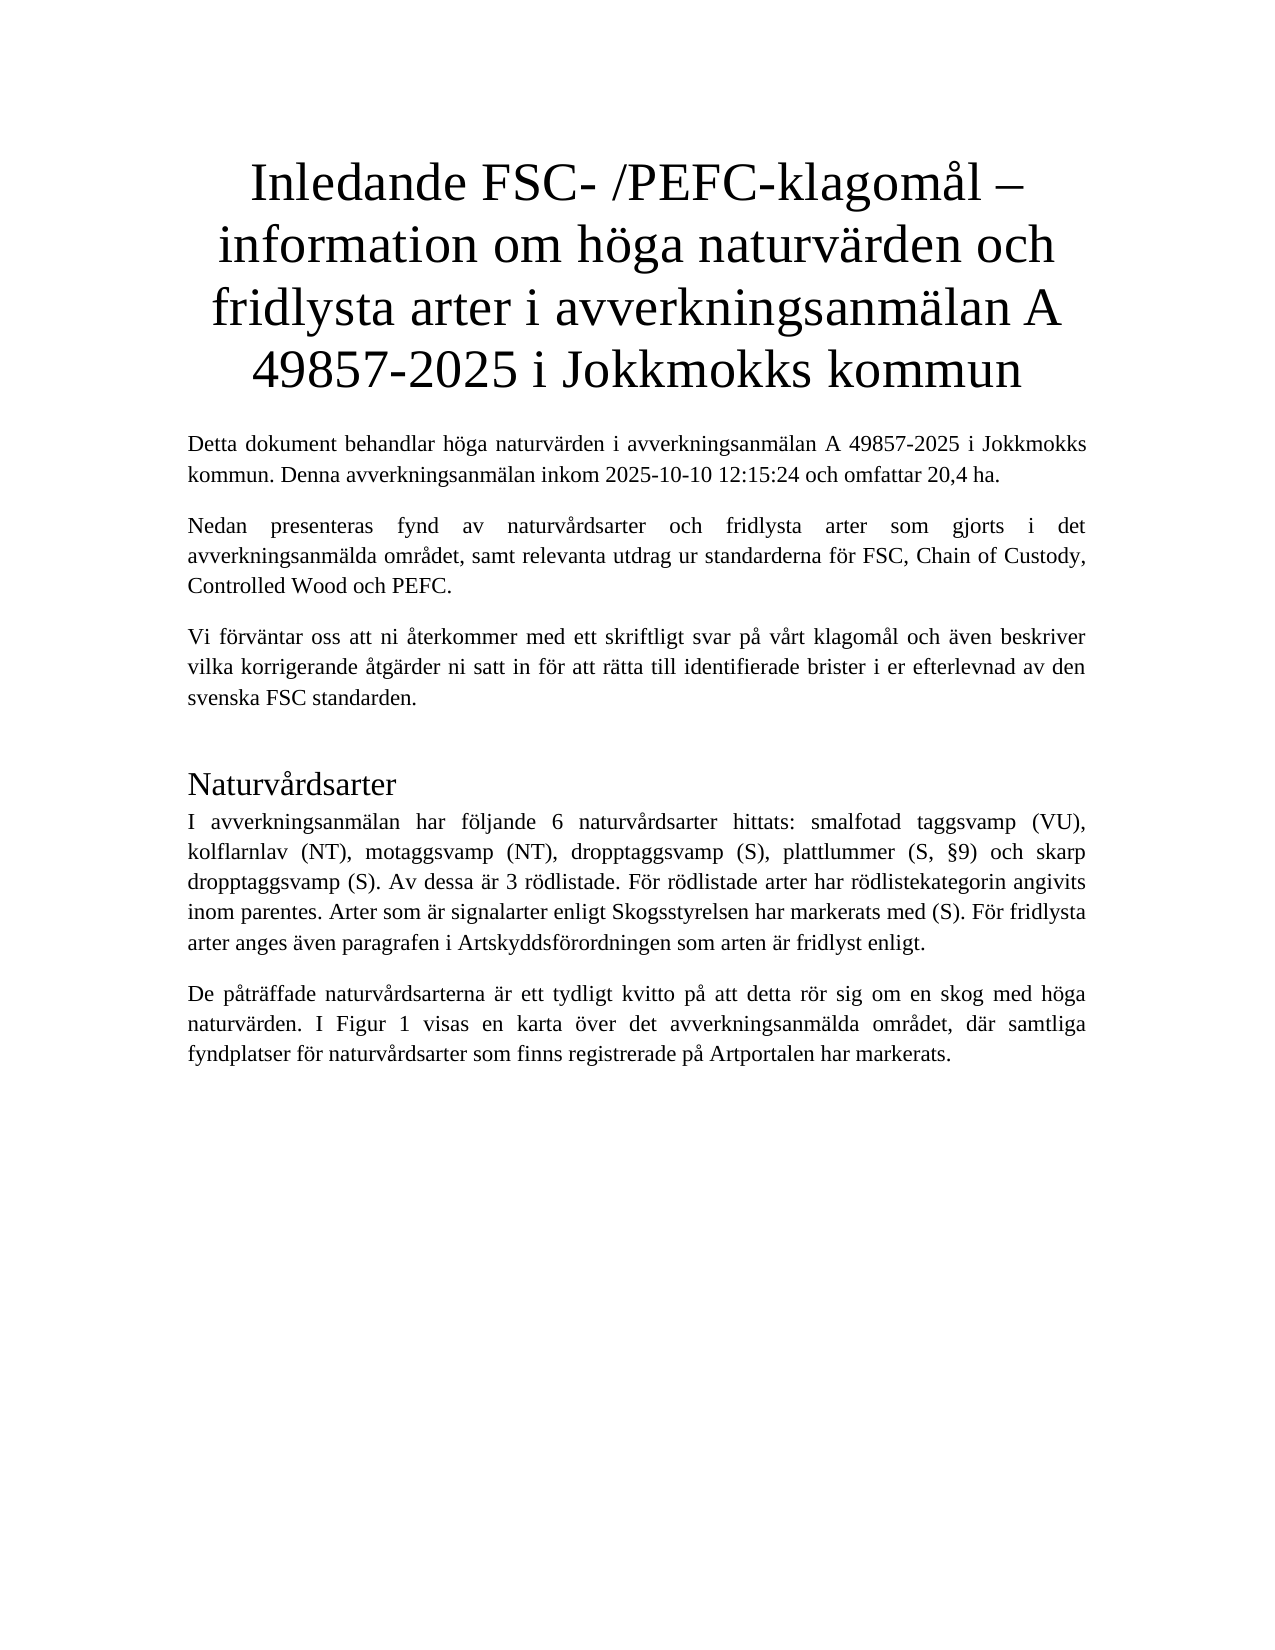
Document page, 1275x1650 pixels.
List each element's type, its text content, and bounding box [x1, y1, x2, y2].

text De påträffade naturvårdsarterna är ett tydligt kvitto på att detta rör sig om en skog med höga naturvärden. I Figur 1 visas en karta över det avverkningsanmälda området, där samtliga fyndplatser för naturvårdsarter som finns registrerade på Artportalen har markerats. [187, 980, 1087, 1066]
text Vi förväntar oss att ni återkommer med ett skriftligt svar på vårt klagomål och även beskriver vilka korrigerande åtgärder ni satt in för att rätta till identifierade brister i er efterlevnad av den svenska FSC standarden. [187, 623, 1087, 710]
text Nedan presenteras fynd av naturvårdsarter och fridlysta arter som gjorts i det avverkningsanmälda området, samt relevanta utdrag ur standarderna för FSC, Chain of Custody, Controlled Wood och PEFC. [187, 512, 1087, 598]
subtitle Naturvårdsarter [187, 764, 1087, 802]
text Detta dokument behandlar höga naturvärden i avverkningsanmälan A 49857-2025 i Jokkmokks kommun. Denna avverkningsanmälan inkom 2025-10-10 12:15:24 och omfattar 20,4 ha. [187, 430, 1087, 487]
title Inledande FSC- /PEFC-klagomål – information om höga naturvärden och fridlysta arter i avverkningsanmälan A 49857-2025 i Jokkmokks kommun [187, 150, 1087, 399]
text I avverkningsanmälan har följande 6 naturvårdsarter hittats: smalfotad taggsvamp (VU), kolflarnlav (NT), motaggsvamp (NT), dropptaggsvamp (S), plattlummer (S, §9) och skarp dropptaggsvamp (S). Av dessa är 3 rödlistade. För rödlistade arter har rödlistekategorin angivits inom parentes. Arter som är signalarter enligt Skogsstyrelsen har markerats med (S). För fridlysta arter anges även paragrafen i Artskyddsförordningen som arten är fridlyst enligt. [187, 808, 1087, 955]
